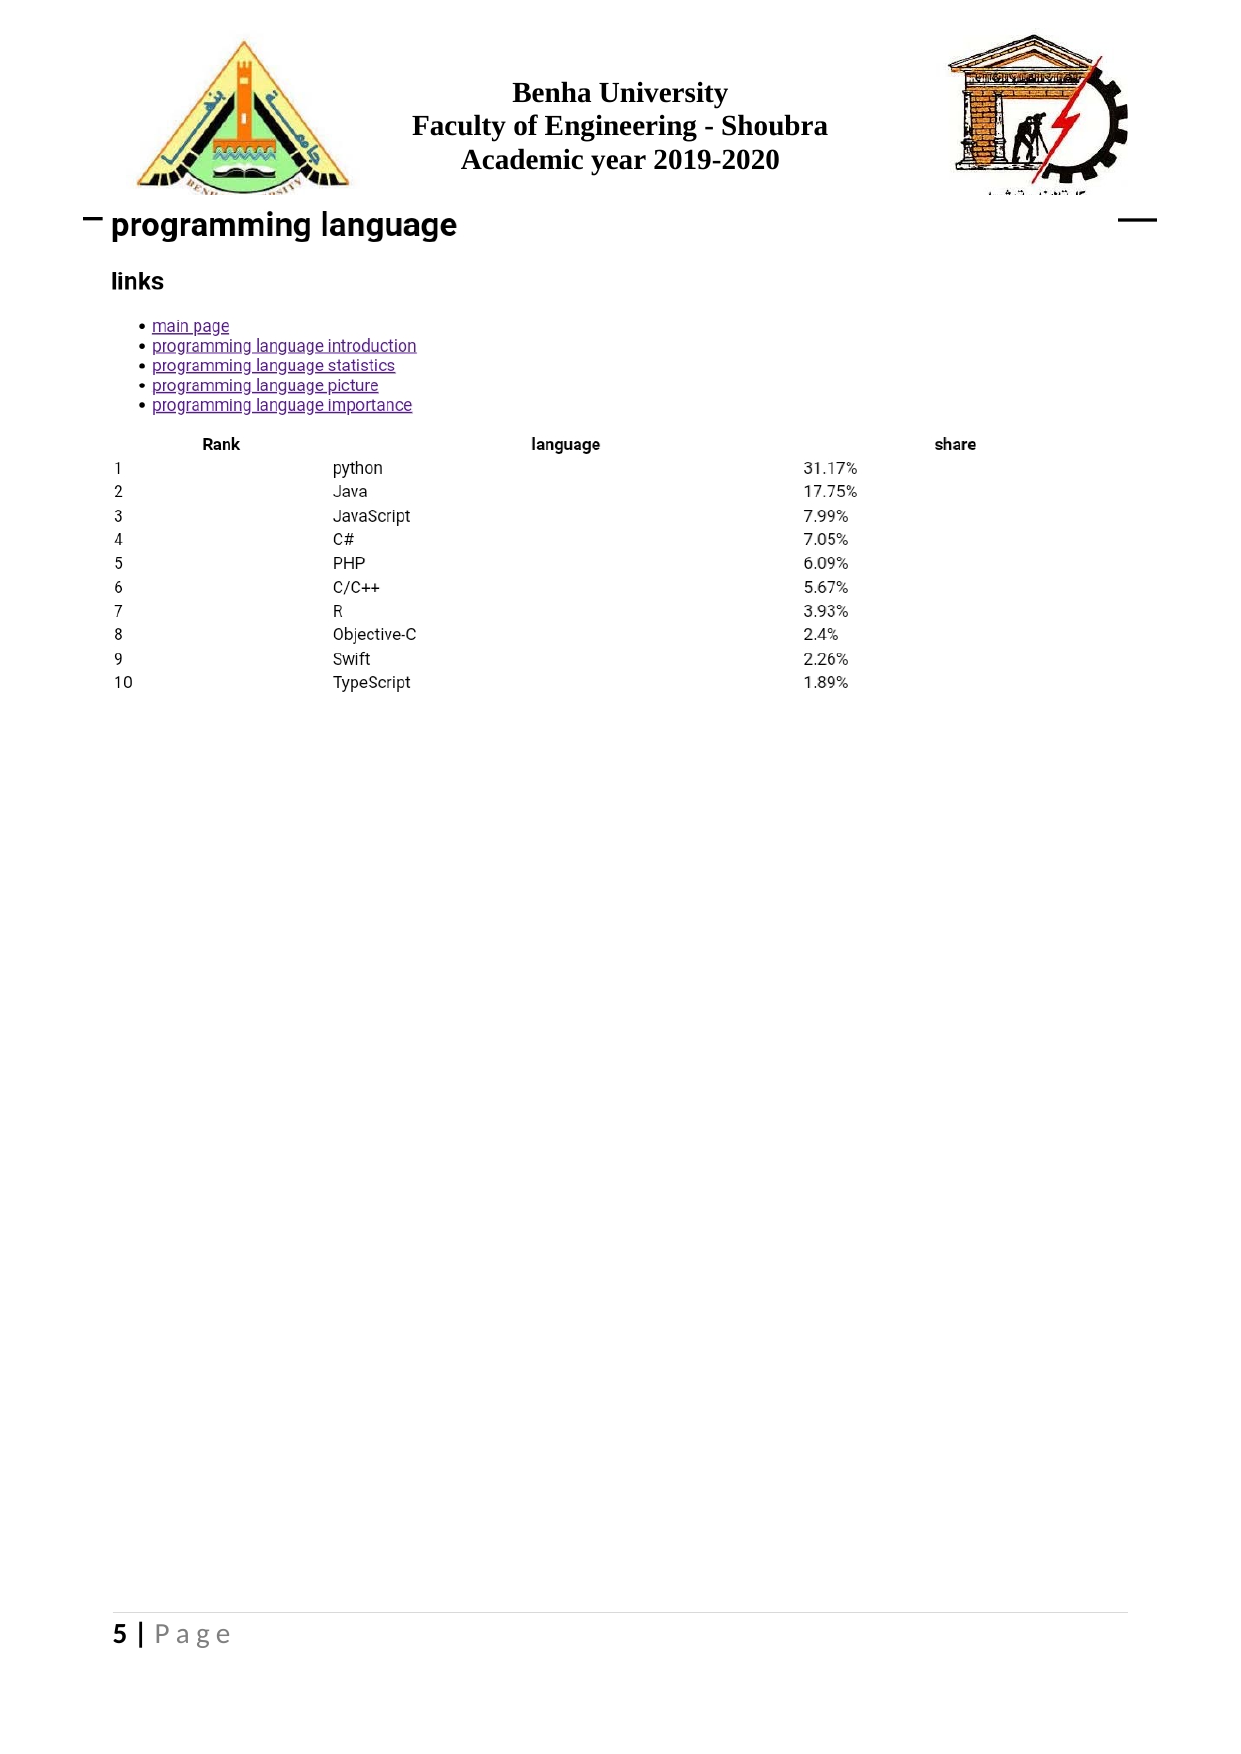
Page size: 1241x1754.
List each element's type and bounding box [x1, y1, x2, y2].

picture [102, 10, 1128, 1399]
